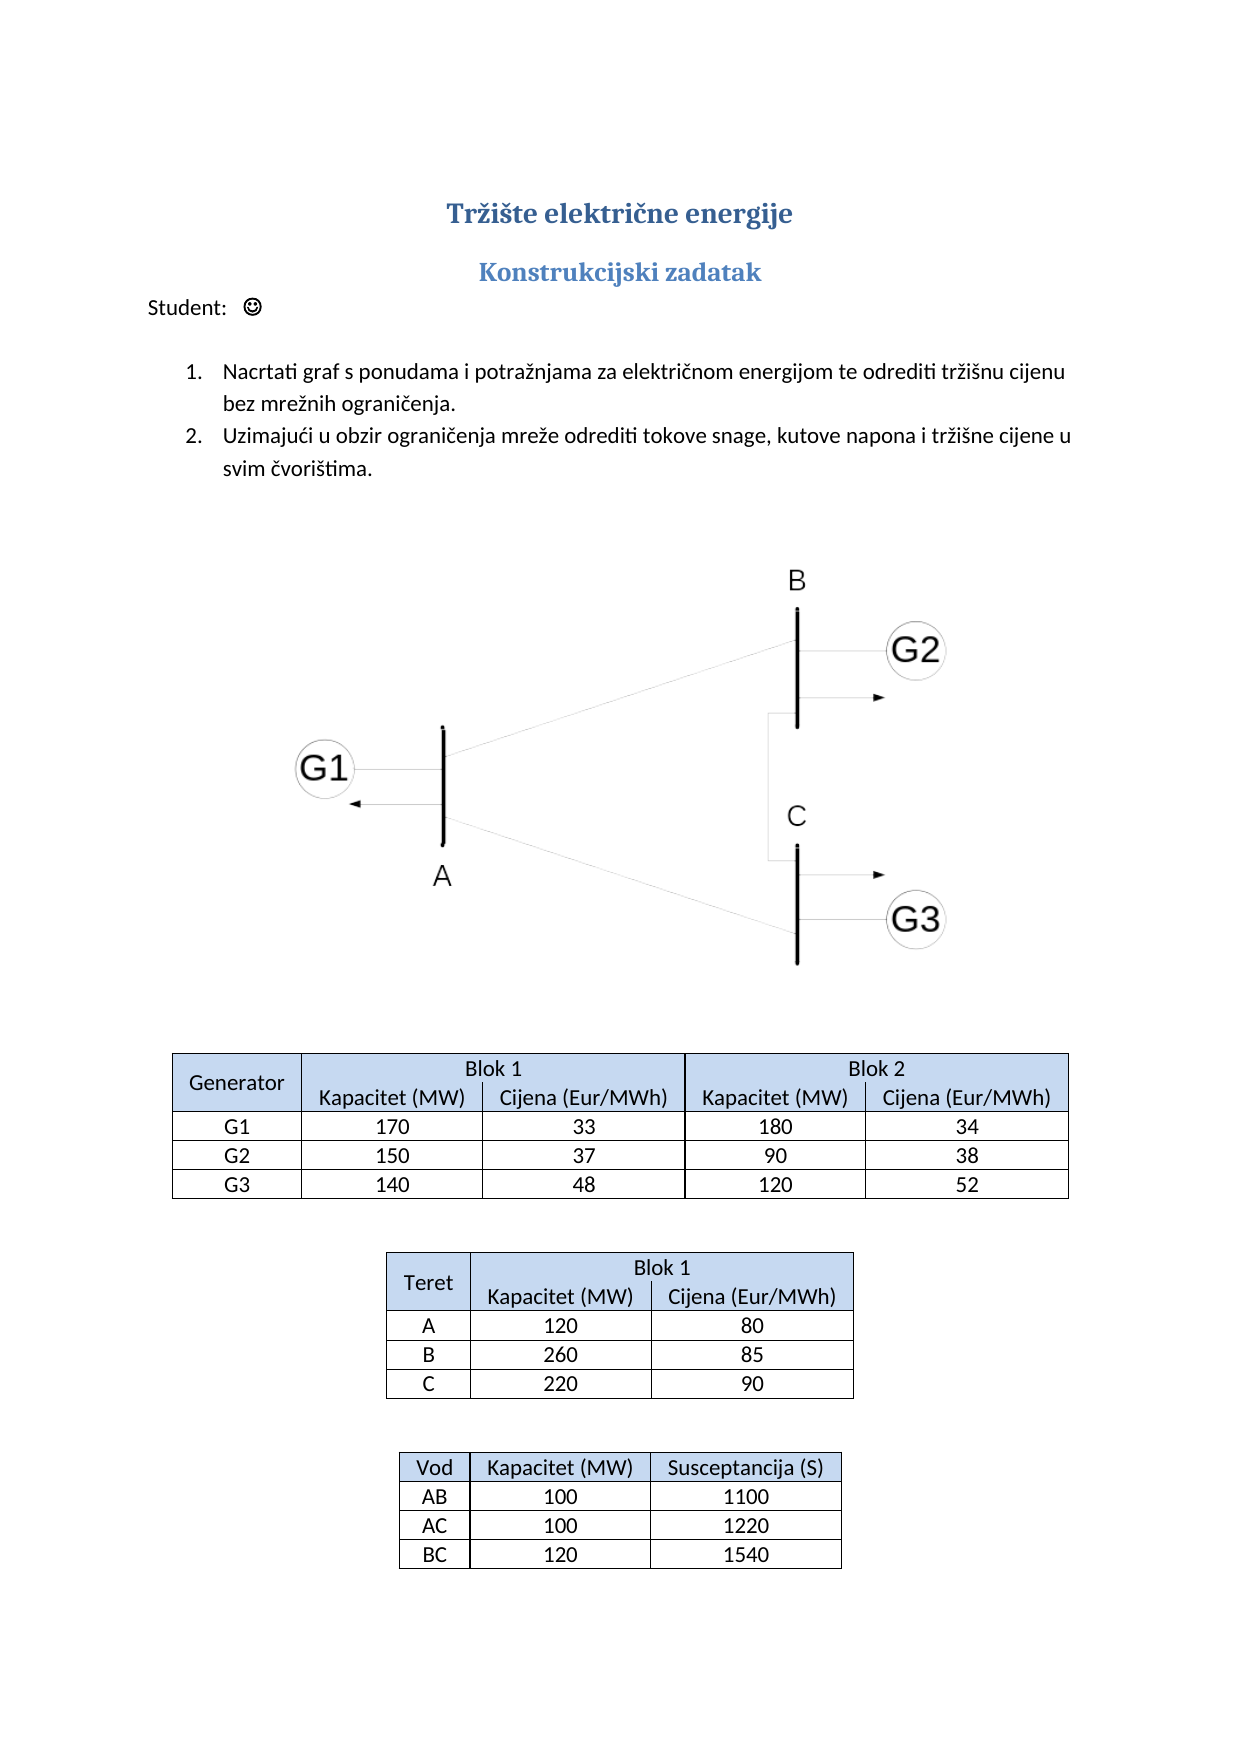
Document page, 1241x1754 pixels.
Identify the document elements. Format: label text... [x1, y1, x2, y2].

table_cell 180 [686, 1112, 865, 1140]
table_cell Kapacitet (MW) [686, 1082, 865, 1111]
table_cell 80 [652, 1311, 853, 1339]
table_cell Cijena (Eur/MWh) [483, 1082, 684, 1111]
table_cell 90 [686, 1141, 865, 1169]
table_cell 52 [866, 1170, 1068, 1198]
table_cell 220 [471, 1370, 651, 1398]
table_cell 100 [471, 1482, 650, 1510]
table_cell 1100 [651, 1482, 841, 1510]
table_cell 100 [471, 1511, 650, 1539]
table_cell 1540 [651, 1540, 841, 1568]
table_cell 140 [302, 1170, 482, 1198]
table_cell 1220 [651, 1511, 841, 1539]
table_header Generator [173, 1054, 301, 1111]
table_cell 85 [652, 1341, 853, 1368]
table_header Kapacitet (MW) [471, 1453, 650, 1481]
table_header Blok 1 [471, 1253, 853, 1281]
table_cell A [387, 1311, 470, 1339]
subtitle Konstrukcijski zadatak [148, 257, 1093, 288]
list Nacrtati graf s ponudama i potražnjama za električnom energijom te odrediti tržišnu cijenu bez mrežnih ograničenja. [185, 357, 1093, 417]
table_cell Cijena (Eur/MWh) [866, 1082, 1068, 1111]
table_cell G1 [173, 1112, 301, 1140]
table_cell 150 [302, 1141, 482, 1169]
table_cell BC [400, 1540, 469, 1568]
table_cell 260 [471, 1341, 651, 1368]
table_header Blok 2 [686, 1054, 1068, 1082]
table_cell 48 [483, 1170, 684, 1198]
table_header Susceptancija (S) [651, 1453, 841, 1481]
table_cell G2 [173, 1141, 301, 1169]
table_cell Cijena (Eur/MWh) [652, 1281, 853, 1310]
table_cell G3 [173, 1170, 301, 1198]
text Student: [148, 293, 1093, 321]
table_cell B [387, 1341, 470, 1368]
table_cell AB [400, 1482, 469, 1510]
table_header Vod [400, 1453, 469, 1481]
table_cell 120 [471, 1311, 651, 1339]
table_cell 38 [866, 1141, 1068, 1169]
table_cell 120 [686, 1170, 865, 1198]
table_cell Kapacitet (MW) [302, 1082, 482, 1111]
table_cell 33 [483, 1112, 684, 1140]
table_cell 120 [471, 1540, 650, 1568]
table_cell 37 [483, 1141, 684, 1169]
table_cell 34 [866, 1112, 1068, 1140]
subtitle Tržište električne energije [148, 198, 1093, 231]
table_cell Kapacitet (MW) [471, 1281, 651, 1310]
table_cell 170 [302, 1112, 482, 1140]
list Uzimajući u obzir ograničenja mreže odrediti tokove snage, kutove napona i tržišne cijene u svim čvorištima. [185, 421, 1093, 482]
table_cell AC [400, 1511, 469, 1539]
table_cell 90 [652, 1370, 853, 1398]
table_header Teret [387, 1253, 470, 1310]
table_cell C [387, 1370, 470, 1398]
table_header Blok 1 [302, 1054, 684, 1082]
